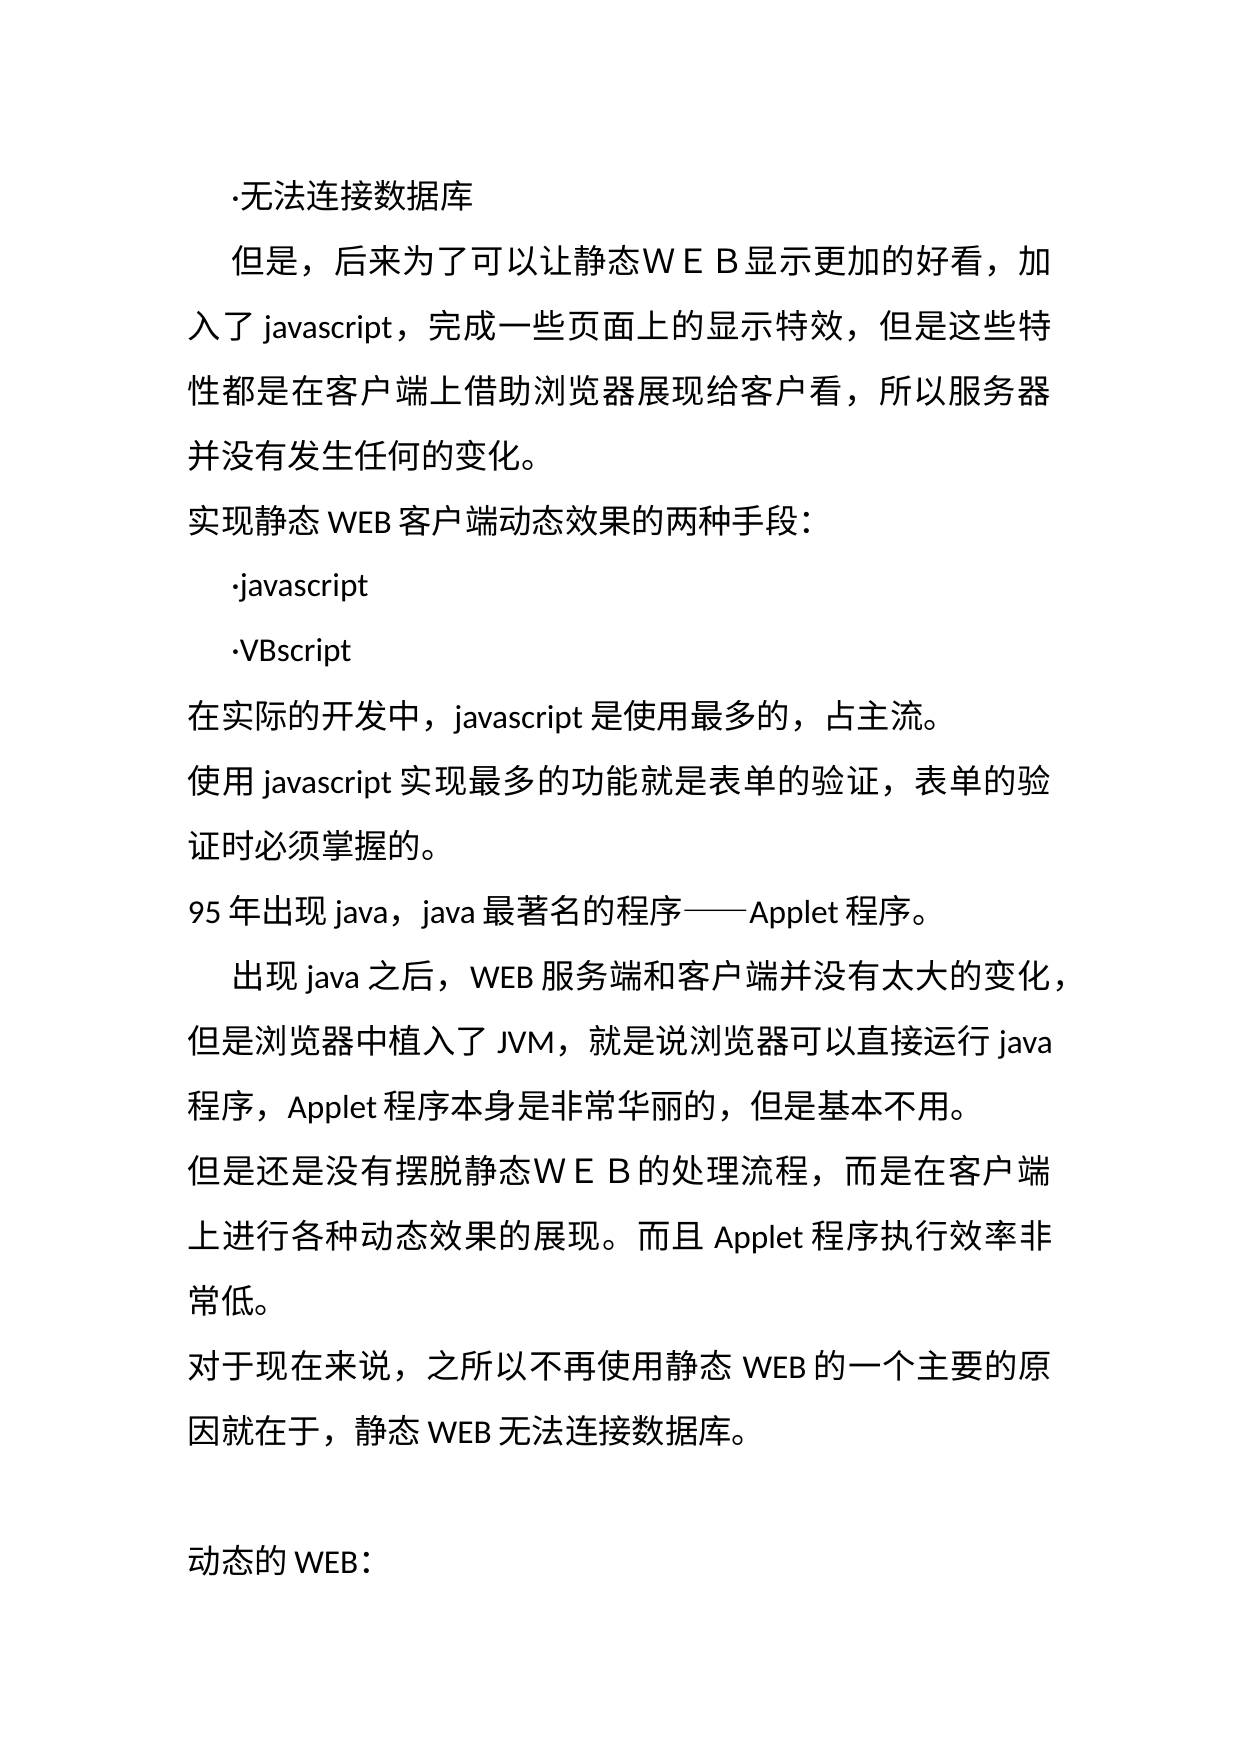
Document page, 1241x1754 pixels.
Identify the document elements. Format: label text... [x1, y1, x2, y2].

text 在实际的开发中，javascript是使用最多的，占主流。 [187, 682, 1053, 747]
text ·VBscript [187, 617, 1053, 682]
text 出现java之后，WEB服务端和客户端并没有太大的变化，但是浏览器中植入了JVM，就是说浏览器可以直接运行java程序，Applet程序本身是非常华丽的，但是基本不用。 [187, 942, 1053, 1137]
text 95年出现java，java最著名的程序——Applet程序。 [187, 877, 1053, 942]
text 但是，后来为了可以让静态ＷＥＢ显示更加的好看，加入了javascript，完成一些页面上的显示特效，但是这些特性都是在客户端上借助浏览器展现给客户看，所以服务器并没有发生任何的变化。 [187, 227, 1053, 487]
text 对于现在来说，之所以不再使用静态WEB的一个主要的原因就在于，静态WEB无法连接数据库。 [187, 1332, 1053, 1462]
text 实现静态WEB客户端动态效果的两种手段： [187, 487, 1053, 552]
text 使用javascript实现最多的功能就是表单的验证，表单的验证时必须掌握的。 [187, 747, 1053, 877]
text 动态的WEB： [187, 1527, 1053, 1592]
text 但是还是没有摆脱静态ＷＥＢ的处理流程，而是在客户端上进行各种动态效果的展现。而且Applet程序执行效率非常低。 [187, 1137, 1053, 1332]
text ·无法连接数据库 [187, 162, 1053, 227]
text ·javascript [187, 552, 1053, 617]
